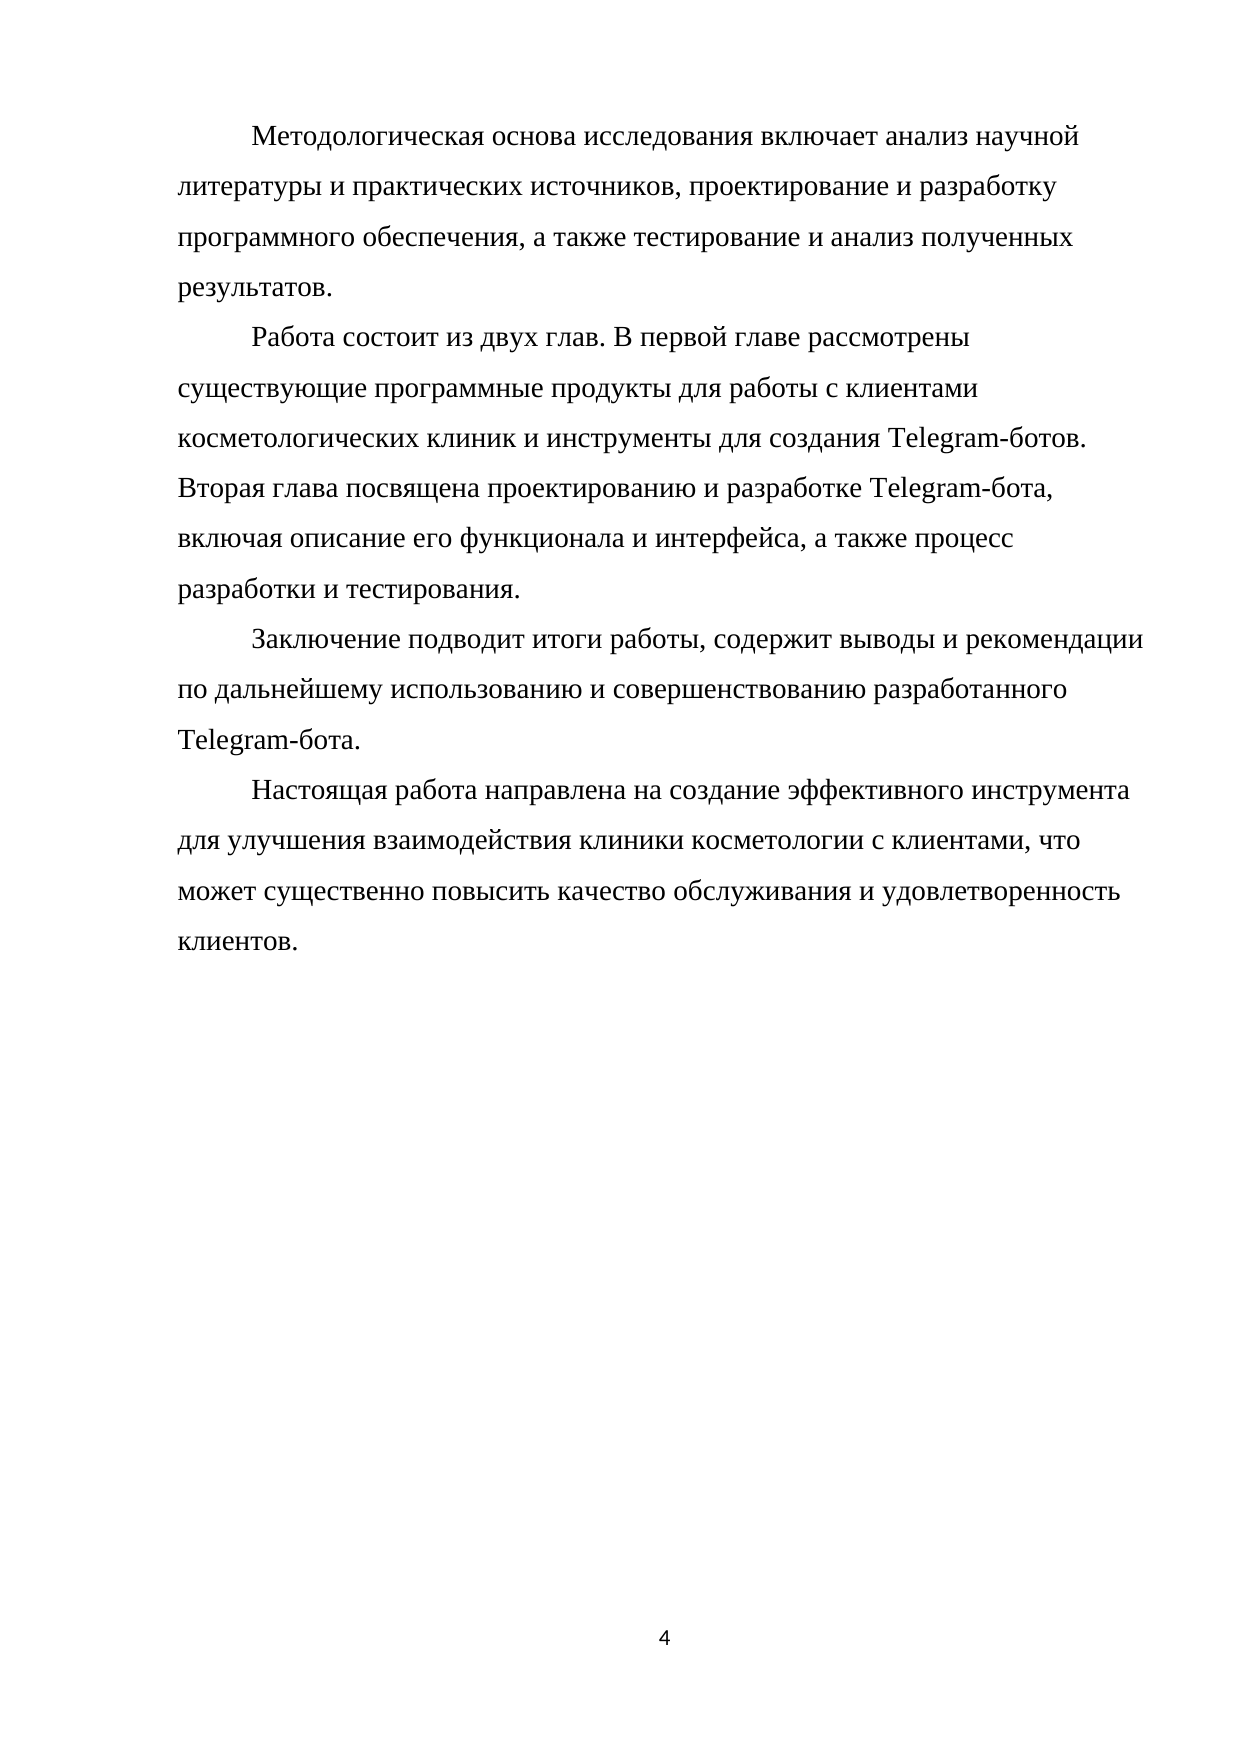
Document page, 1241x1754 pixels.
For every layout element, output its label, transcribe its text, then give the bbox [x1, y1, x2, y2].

text Настоящая работа направлена на создание эффективного инструмента для улучшения взаимодействия клиники косметологии с клиентами, что может существенно повысить качество обслуживания и удовлетворенность клиентов. [177, 772, 1152, 957]
text Работа состоит из двух глав. В первой главе рассмотрены существующие программные продукты для работы с клиентами косметологических клиник и инструменты для создания Telegram-ботов. Вторая глава посвящена проектированию и разработке Telegram-бота, включая описание его функционала и интерфейса, а также процесс разработки и тестирования. [177, 319, 1152, 604]
text Методологическая основа исследования включает анализ научной литературы и практических источников, проектирование и разработку программного обеспечения, а также тестирование и анализ полученных результатов. [177, 118, 1152, 303]
text Заключение подводит итоги работы, содержит выводы и рекомендации по дальнейшему использованию и совершенствованию разработанного Telegram-бота. [177, 621, 1152, 755]
